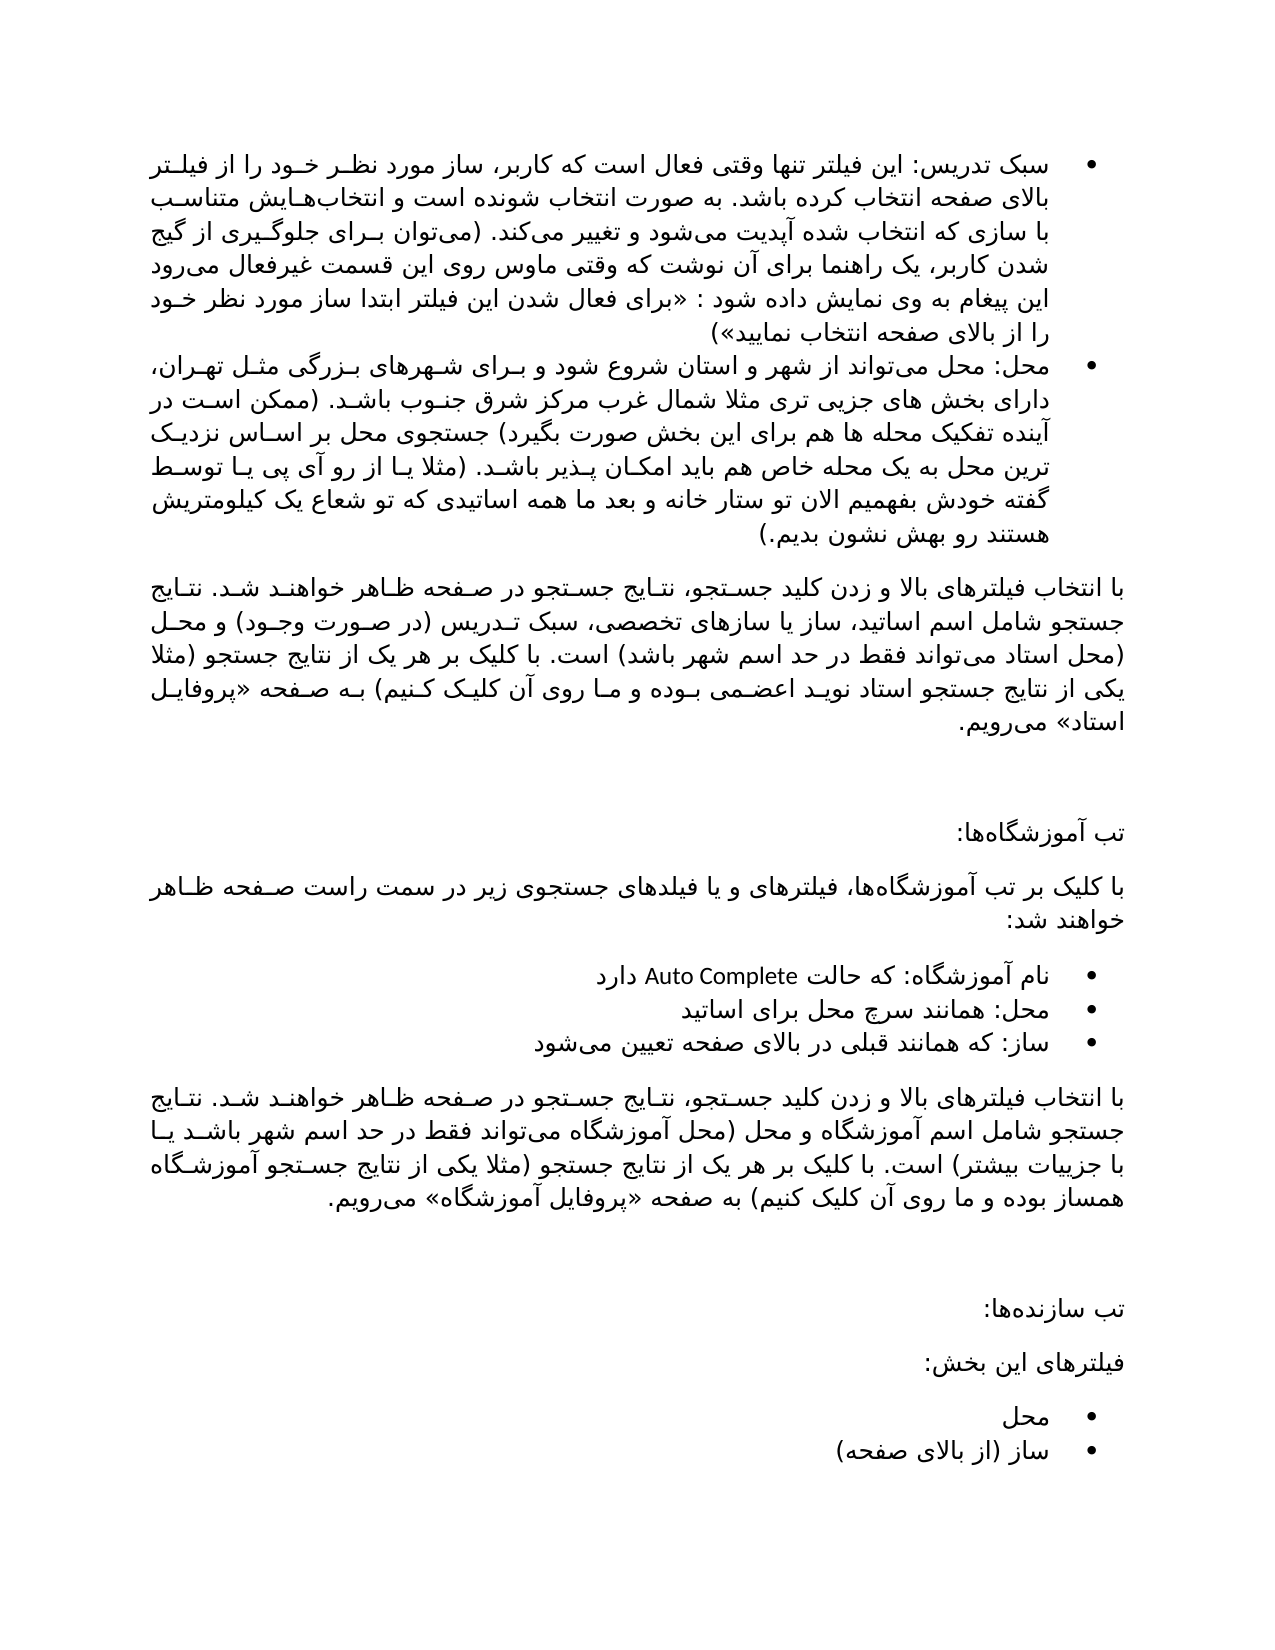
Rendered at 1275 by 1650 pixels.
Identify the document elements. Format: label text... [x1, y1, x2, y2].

list نام آموزشگاه: که حالت Auto Complete دارد [150, 960, 1087, 991]
list محل [150, 1402, 1087, 1432]
text فیلترهای این بخش: [150, 1348, 1125, 1377]
text با انتخاب فیلترهای بالا و زدن کلید جستجو، نتایج جستجو در صفحه ظاهر خواهند شد. نتایج جستجو شامل اسم آموزشگاه و محل (محل آموزشگاه می‌تواند فقط در حد اسم شهر باشد یا با جزییات بیشتر) است. با کلیک بر هر یک از نتایج جستجو (مثلا یکی از نتایج جستجو آموزشگاه همساز بوده و ما روی آن کلیک کنیم) به صفحه «پروفایل آموزشگاه» می‌رویم. [150, 1083, 1125, 1213]
list سبک تدریس: این فیلتر تنها وقتی فعال است که کاربر، ساز مورد نظر خود را از فیلتر بالای صفحه انتخاب کرده باشد. به صورت انتخاب شونده است و انتخاب‌هایش متناسب با سازی که انتخاب شده آپدیت می‌شود و تغییر می‌کند. (می‌توان برای جلوگیری از گیج شدن کاربر، یک راهنما برای آن نوشت که وقتی ماوس روی این قسمت غیرفعال می‌رود این پیغام به وی نمایش داده شود : «برای فعال شدن این فیلتر ابتدا ساز مورد نظر خود را از بالای صفحه انتخاب نمایید») [150, 150, 1087, 347]
text تب سازنده‌ها: [150, 1294, 1125, 1323]
list ساز: که همانند قبلی در بالای صفحه تعیین می‌شود [150, 1028, 1087, 1058]
text با کلیک بر تب آموزشگاه‌ها، فیلترهای و یا فیلدهای جستجوی زیر در سمت راست صفحه ظاهر خواهند شد: [150, 872, 1125, 935]
list محل: همانند سرچ محل برای اساتید [150, 995, 1087, 1024]
text تب آموزشگاه‌ها: [150, 818, 1125, 847]
list ساز (از بالای صفحه) [150, 1436, 1087, 1465]
text با انتخاب فیلترهای بالا و زدن کلید جستجو، نتایج جستجو در صفحه ظاهر خواهند شد. نتایج جستجو شامل اسم اساتید، ساز یا سازهای تخصصی، سبک تدریس (در صورت وجود) و محل (محل استاد می‌تواند فقط در حد اسم شهر باشد) است. با کلیک بر هر یک از نتایج جستجو (مثلا یکی از نتایج جستجو استاد نوید اعضمی بوده و ما روی آن کلیک کنیم) به صفحه «پروفایل استاد» می‌رویم. [150, 573, 1125, 737]
list محل: محل می‌تواند از شهر و استان شروع شود و برای شهرهای بزرگی مثل تهران، دارای بخش های جزیی تری مثلا شمال غرب مرکز شرق جنوب باشد. (ممکن است در آینده تفکیک محله ها هم برای این بخش صورت بگیرد) جستجوی محل بر اساس نزدیک ترین محل به یک محله خاص هم باید امکان پذیر باشد. (مثلا یا از رو آی پی یا توسط گفته خودش بفهمیم الان تو ستار خانه و بعد ما همه اساتیدی که تو شعاع یک کیلومتریش هستند رو بهش نشون بدیم.) [150, 351, 1087, 548]
